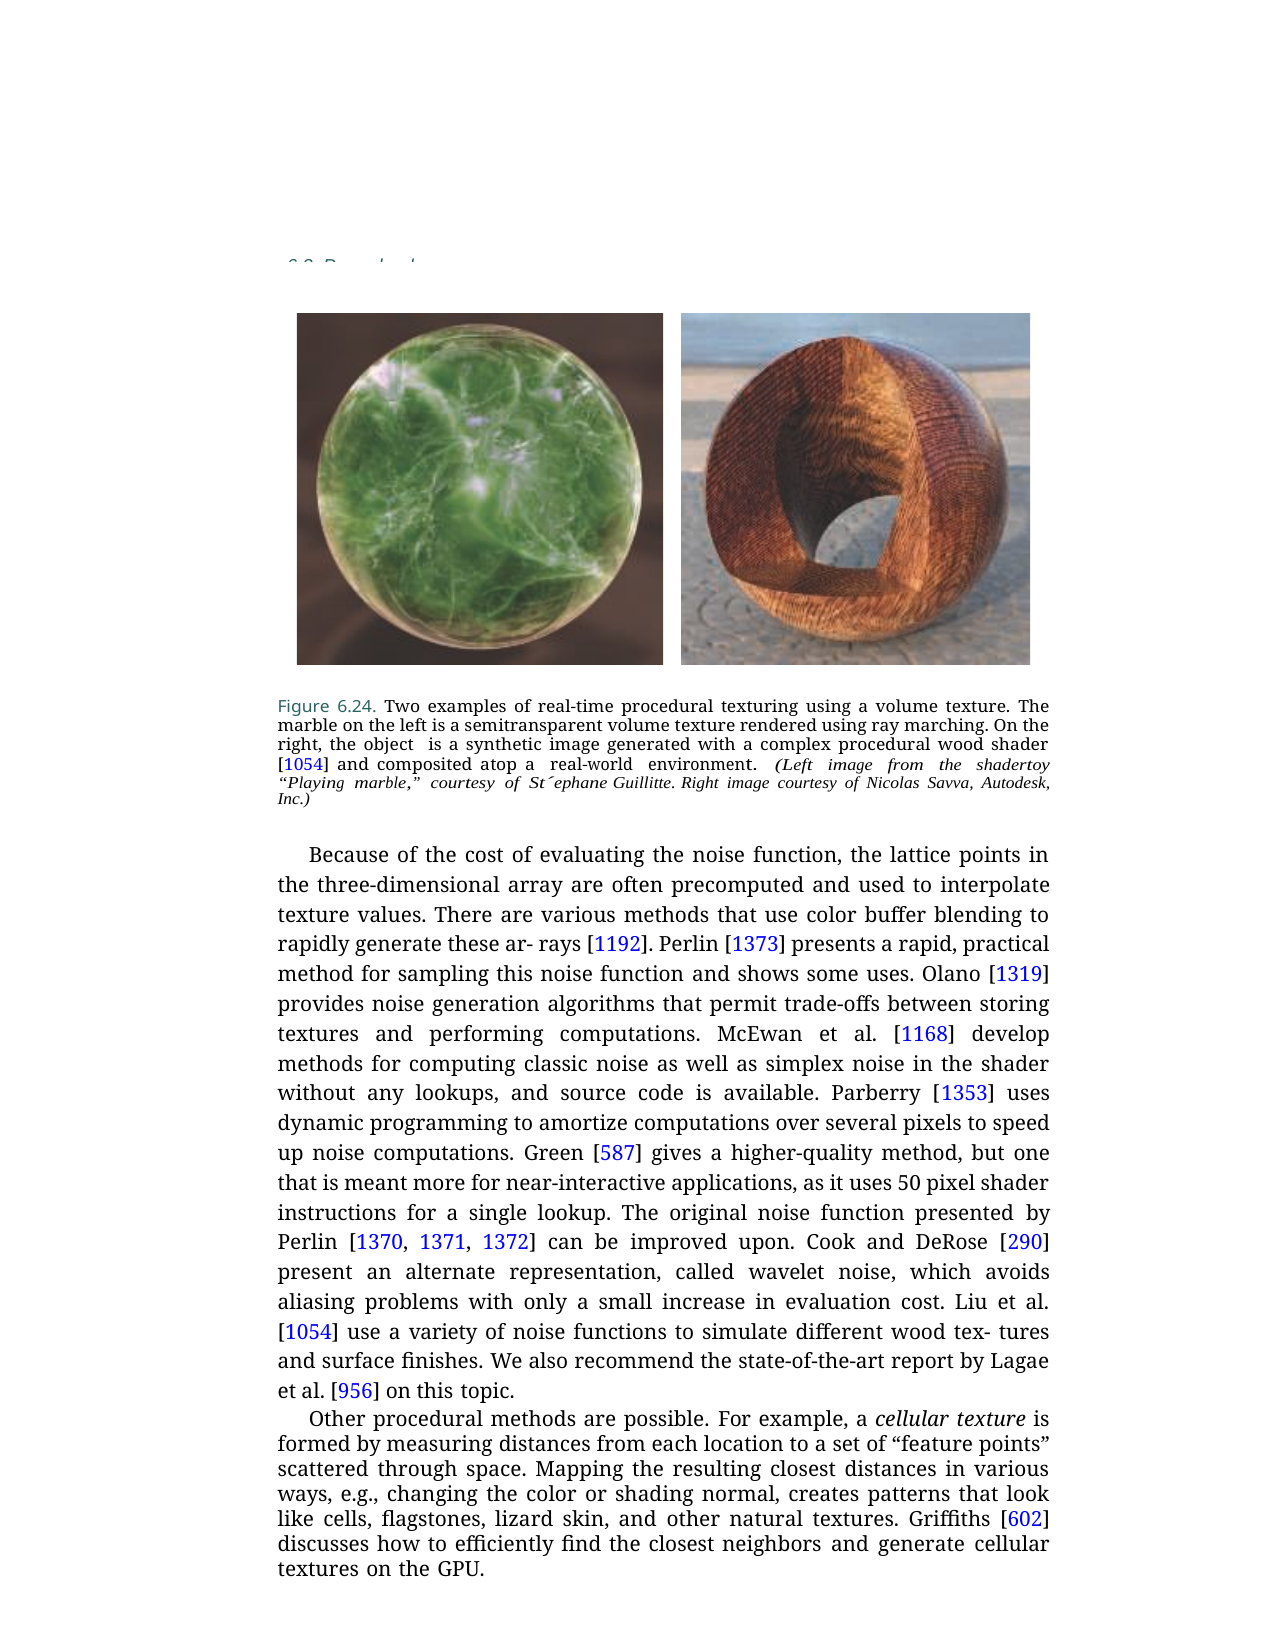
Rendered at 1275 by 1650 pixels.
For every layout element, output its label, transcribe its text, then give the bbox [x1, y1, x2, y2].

text Other procedural methods are possible. For example, a cellular texture is formed by measuring distances from each location to a set of “feature points” scattered through space. Mapping the resulting closest distances in various ways, e.g., changing the color or shading normal, creates patterns that look like cells, flagstones, lizard skin, and other natural textures. Griffiths [602] discusses how to efficiently find the closest neighbors and generate cellular textures on the GPU. [277, 1406, 1050, 1581]
text Because of the cost of evaluating the noise function, the lattice points in the three-dimensional array are often precomputed and used to interpolate texture values. There are various methods that use color buffer blending to rapidly generate these ar- rays [1192]. Perlin [1373] presents a rapid, practical method for sampling this noise function and shows some uses. Olano [1319] provides noise generation algorithms that permit trade-offs between storing textures and performing computations. McEwan et al. [1168] develop methods for computing classic noise as well as simplex noise in the shader without any lookups, and source code is available. Parberry [1353] uses dynamic programming to amortize computations over several pixels to speed up noise computations. Green [587] gives a higher-quality method, but one that is meant more for near-interactive applications, as it uses 50 pixel shader instructions for a single lookup. The original noise function presented by Perlin [1370, 1371, 1372] can be improved upon. Cook and DeRose [290] present an alternate representation, called wavelet noise, which avoids aliasing problems with only a small increase in evaluation cost. Liu et al. [1054] use a variety of noise functions to simulate different wood tex- tures and surface finishes. We also recommend the state-of-the-art report by Lagae et al. [956] on this topic. [277, 840, 1050, 1405]
picture [681, 313, 1031, 665]
picture [296, 313, 664, 665]
text Figure 6.24. Two examples of real-time procedural texturing using a volume texture. The marble on the left is a semitransparent volume texture rendered using ray marching. On the right, the object is a synthetic image generated with a complex procedural wood shader [1054] and composited atop a real-world environment. (Left image from the shadertoy “Playing marble,” courtesy of St´ephane Guillitte. Right image courtesy of Nicolas Savva, Autodesk, Inc.) [277, 697, 1050, 808]
